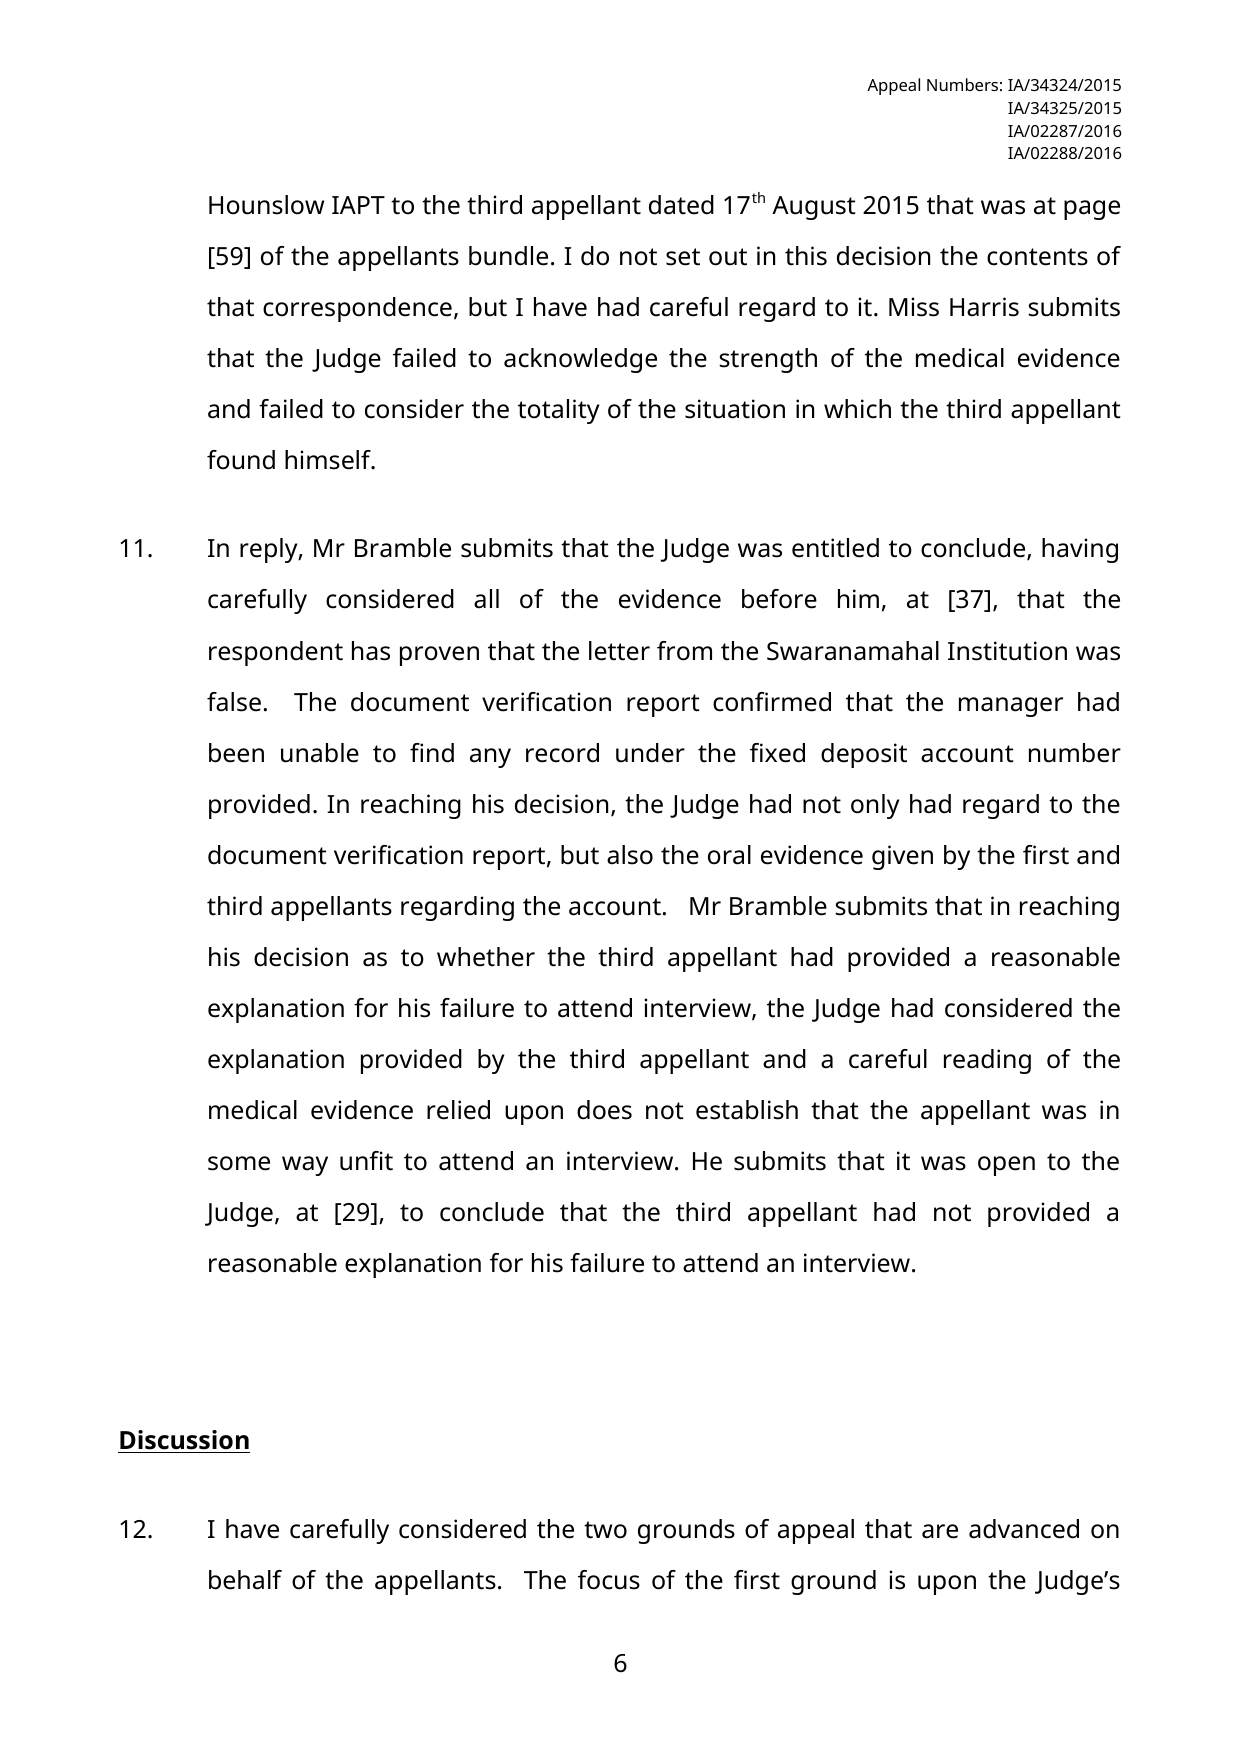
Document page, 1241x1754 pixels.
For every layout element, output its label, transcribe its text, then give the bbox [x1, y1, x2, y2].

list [118, 1511, 1122, 1596]
list In reply, Mr Bramble submits that the Judge was entitled to conclude, having carefully considered all of the evidence before him, at [37], that the respondent has proven that the letter from the Swaranamahal Institution was false. The document verification report confirmed that the manager had been unable to find any record under the fixed deposit account number provided. In reaching his decision, the Judge had not only had regard to the document verification report, but also the oral evidence given by the first and third appellants regarding the account. Mr Bramble submits that in reaching his decision as to whether the third appellant had provided a reasonable explanation for his failure to attend interview, the Judge had considered the explanation provided by the third appellant and a careful reading of the medical evidence relied upon does not establish that the appellant was in some way unfit to attend an interview. He submits that it was open to the Judge, at [29], to conclude that the third appellant had not provided a reasonable explanation for his failure to attend an interview. [118, 531, 1122, 1280]
text Discussion [118, 1423, 1122, 1457]
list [118, 187, 1122, 477]
